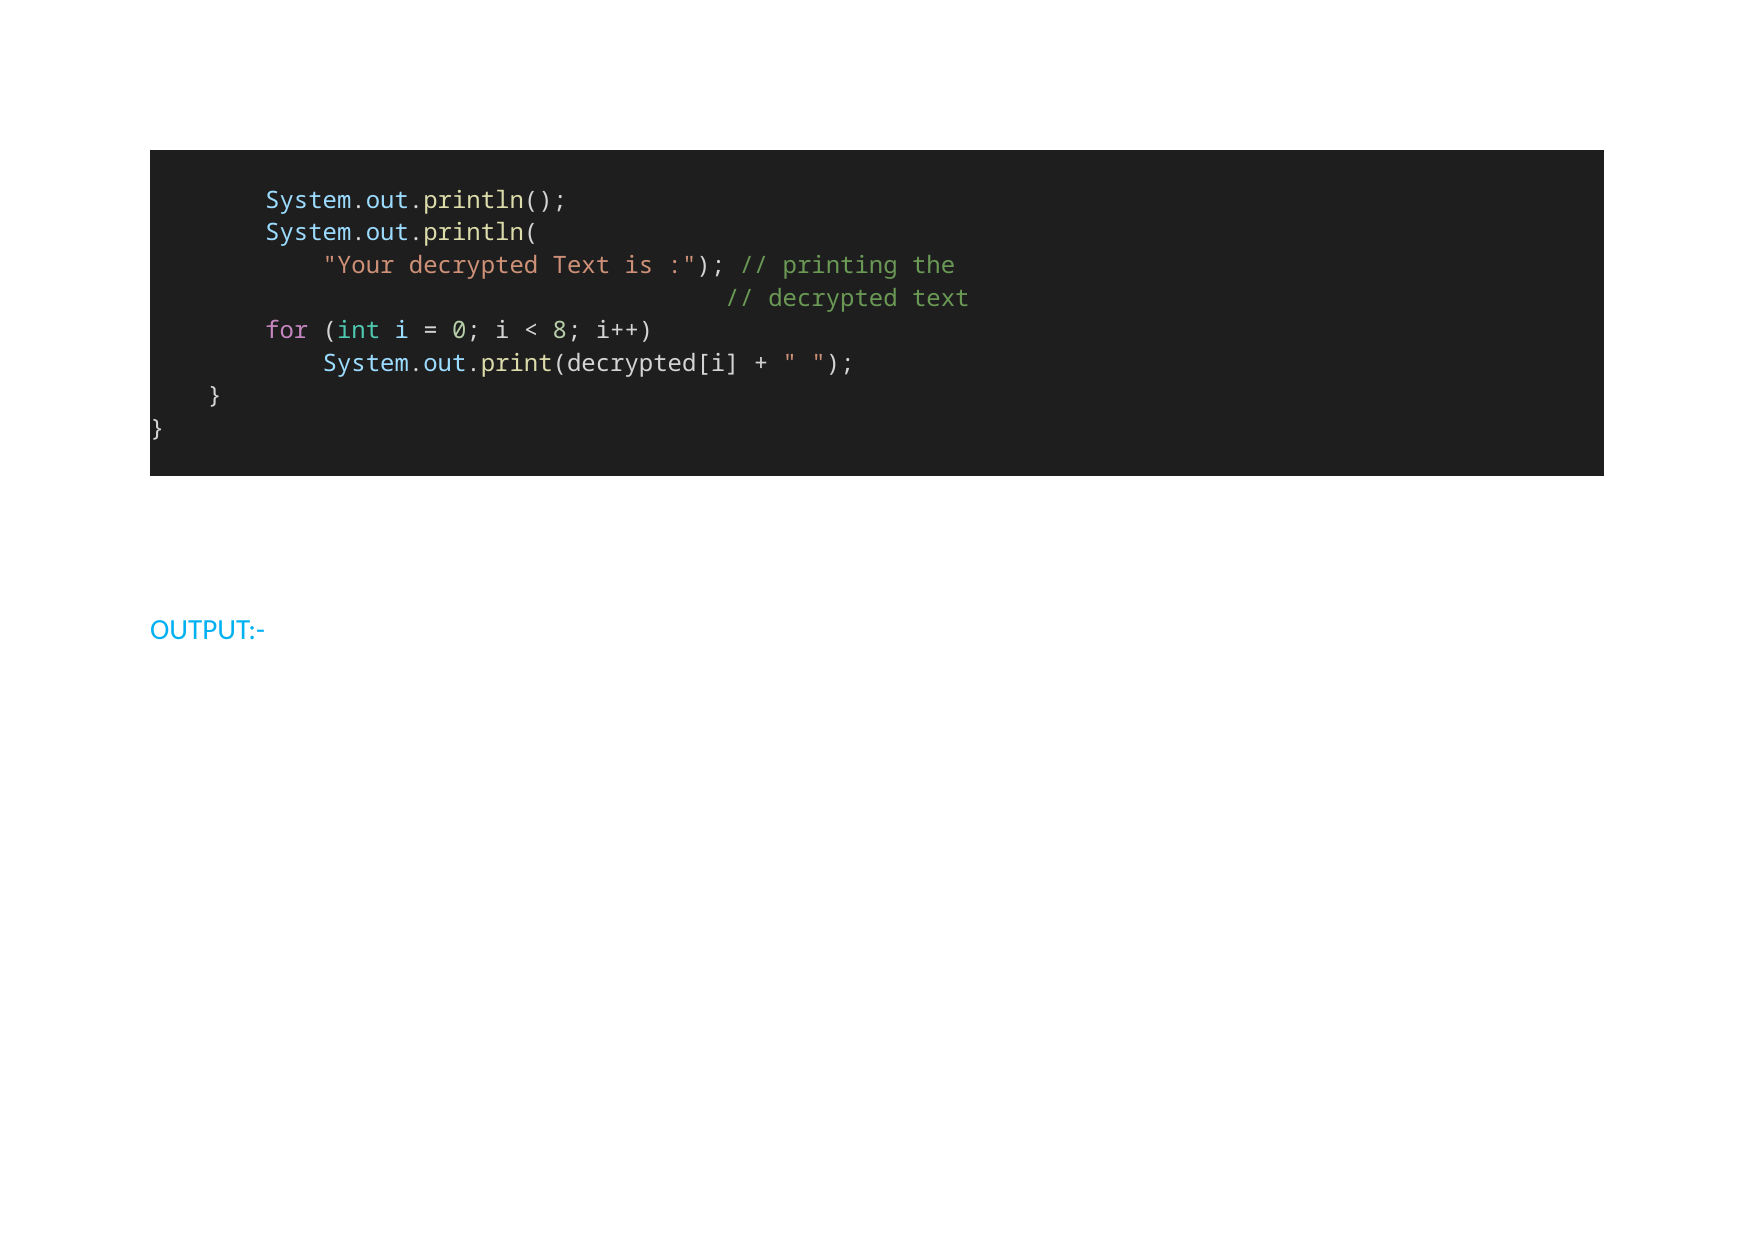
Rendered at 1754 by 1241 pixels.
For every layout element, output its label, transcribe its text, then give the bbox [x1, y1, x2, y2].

text System.out.print(decrypted[i] + " "); [150, 346, 1604, 378]
text System.out.println(); [150, 183, 1604, 215]
text System.out.println( [150, 215, 1604, 248]
text // decrypted text [150, 280, 1604, 313]
text for (int i = 0; i < 8; i++) [150, 313, 1604, 346]
text } [150, 411, 1604, 443]
text OUTPUT:- [150, 611, 1604, 647]
text "Your decrypted Text is :"); // printing the [150, 248, 1604, 280]
text } [150, 378, 1604, 411]
